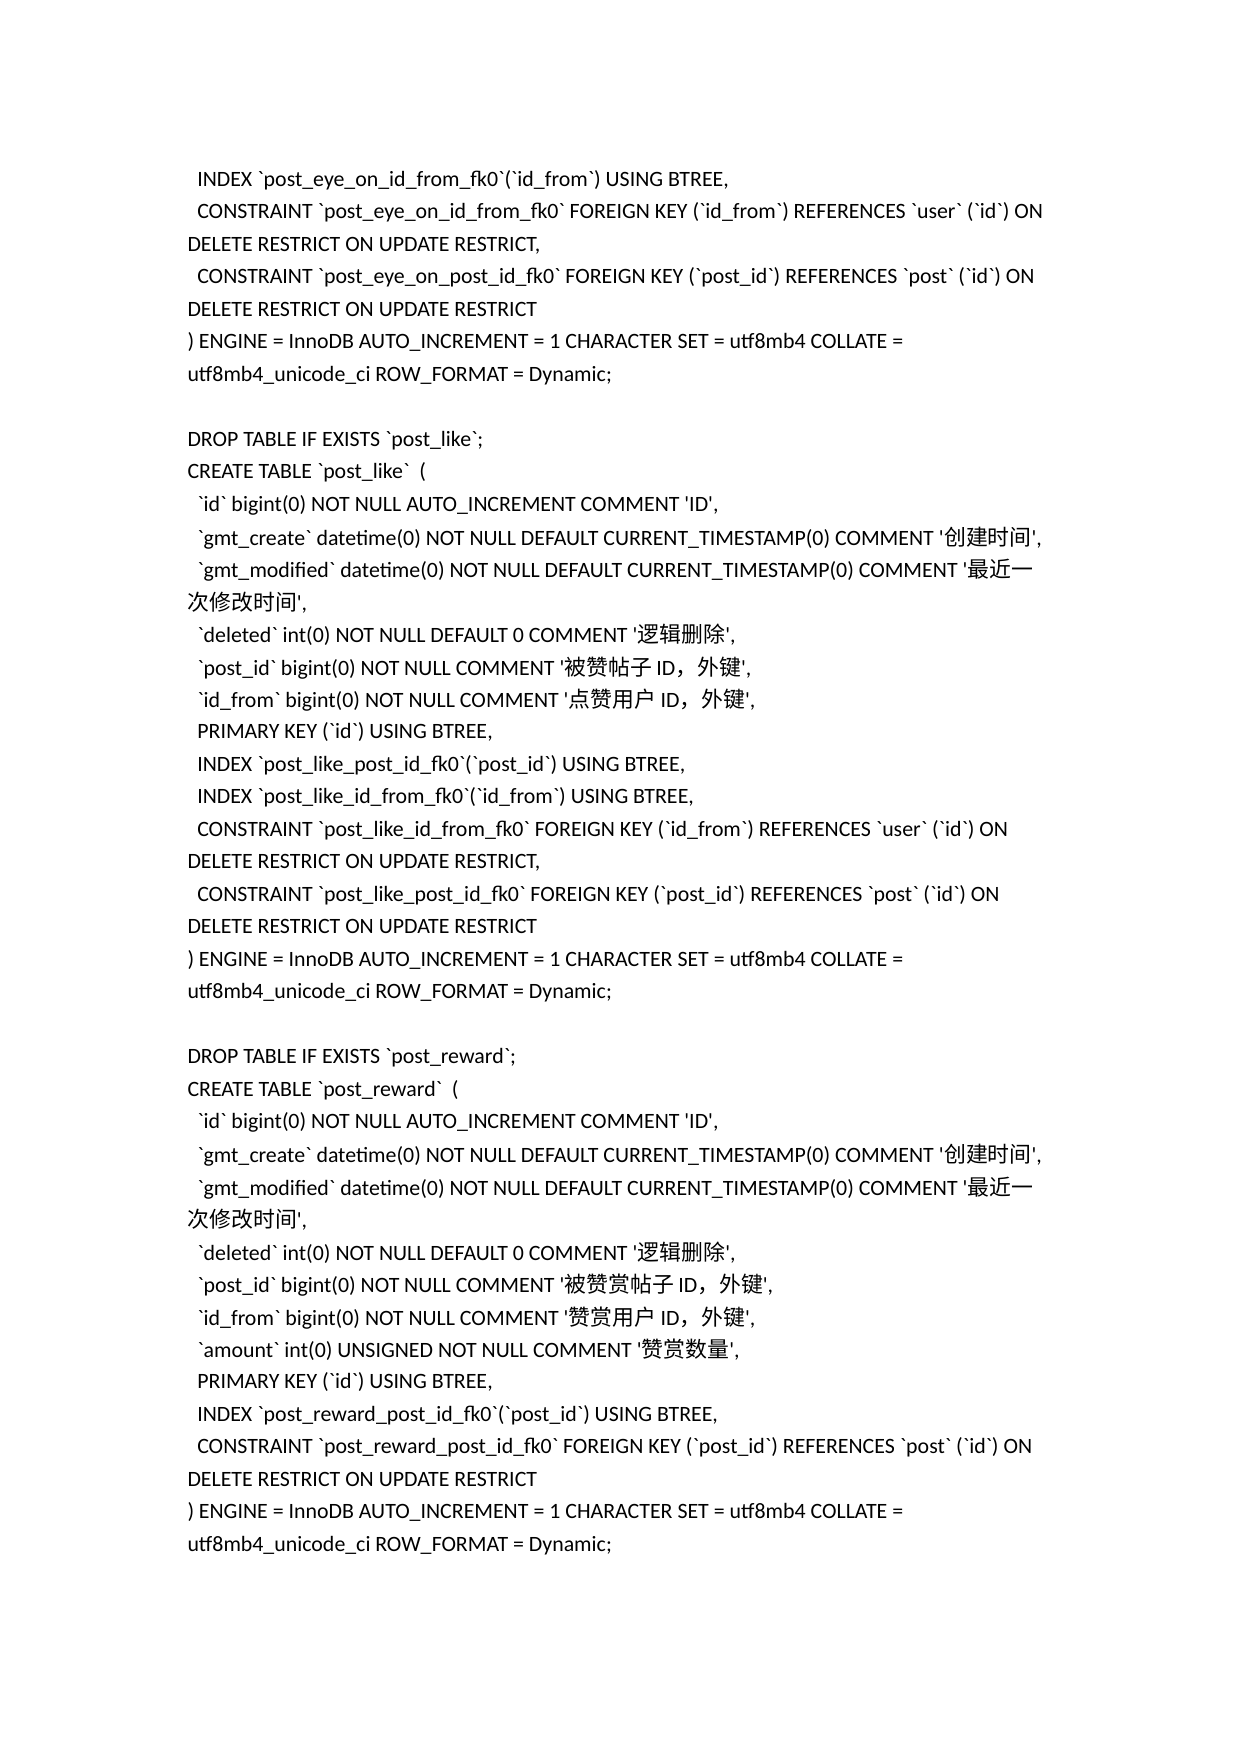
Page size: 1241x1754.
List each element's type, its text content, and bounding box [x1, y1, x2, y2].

text `gmt_create` datetime(0) NOT NULL DEFAULT CURRENT_TIMESTAMP(0) COMMENT '创建时间', [187, 519, 1053, 552]
text CREATE TABLE `post_like` ( [187, 454, 1053, 487]
text DROP TABLE IF EXISTS `post_reward`; [187, 1039, 1053, 1072]
text `post_id` bigint(0) NOT NULL COMMENT '被赞赏帖子ID，外键', [187, 1267, 1053, 1299]
text `id_from` bigint(0) NOT NULL COMMENT '点赞用户ID，外键', [187, 682, 1053, 714]
text PRIMARY KEY (`id`) USING BTREE, [187, 714, 1053, 747]
text `deleted` int(0) NOT NULL DEFAULT 0 COMMENT '逻辑删除', [187, 617, 1053, 649]
text `gmt_create` datetime(0) NOT NULL DEFAULT CURRENT_TIMESTAMP(0) COMMENT '创建时间', [187, 1137, 1053, 1169]
text CONSTRAINT `post_eye_on_post_id_fk0` FOREIGN KEY (`post_id`) REFERENCES `post` (`id`) ON DELETE RESTRICT ON UPDATE RESTRICT [187, 259, 1053, 324]
text ) ENGINE = InnoDB AUTO_INCREMENT = 1 CHARACTER SET = utf8mb4 COLLATE = utf8mb4_unicode_ci ROW_FORMAT = Dynamic; [187, 942, 1053, 1007]
text ) ENGINE = InnoDB AUTO_INCREMENT = 1 CHARACTER SET = utf8mb4 COLLATE = utf8mb4_unicode_ci ROW_FORMAT = Dynamic; [187, 1494, 1053, 1559]
text CONSTRAINT `post_like_id_from_fk0` FOREIGN KEY (`id_from`) REFERENCES `user` (`id`) ON DELETE RESTRICT ON UPDATE RESTRICT, [187, 812, 1053, 877]
text DROP TABLE IF EXISTS `post_like`; [187, 422, 1053, 454]
text CONSTRAINT `post_like_post_id_fk0` FOREIGN KEY (`post_id`) REFERENCES `post` (`id`) ON DELETE RESTRICT ON UPDATE RESTRICT [187, 877, 1053, 942]
text ) ENGINE = InnoDB AUTO_INCREMENT = 1 CHARACTER SET = utf8mb4 COLLATE = utf8mb4_unicode_ci ROW_FORMAT = Dynamic; [187, 324, 1053, 389]
text `amount` int(0) UNSIGNED NOT NULL COMMENT '赞赏数量', [187, 1332, 1053, 1364]
text `id` bigint(0) NOT NULL AUTO_INCREMENT COMMENT 'ID', [187, 1104, 1053, 1137]
text `deleted` int(0) NOT NULL DEFAULT 0 COMMENT '逻辑删除', [187, 1234, 1053, 1267]
text CREATE TABLE `post_reward` ( [187, 1072, 1053, 1104]
text CONSTRAINT `post_eye_on_id_from_fk0` FOREIGN KEY (`id_from`) REFERENCES `user` (`id`) ON DELETE RESTRICT ON UPDATE RESTRICT, [187, 194, 1053, 259]
text `post_id` bigint(0) NOT NULL COMMENT '被赞帖子ID，外键', [187, 649, 1053, 682]
text `id` bigint(0) NOT NULL AUTO_INCREMENT COMMENT 'ID', [187, 487, 1053, 519]
text INDEX `post_reward_post_id_fk0`(`post_id`) USING BTREE, [187, 1397, 1053, 1429]
text `gmt_modified` datetime(0) NOT NULL DEFAULT CURRENT_TIMESTAMP(0) COMMENT '最近一次修改时间', [187, 1169, 1053, 1234]
text CONSTRAINT `post_reward_post_id_fk0` FOREIGN KEY (`post_id`) REFERENCES `post` (`id`) ON DELETE RESTRICT ON UPDATE RESTRICT [187, 1429, 1053, 1494]
text INDEX `post_like_id_from_fk0`(`id_from`) USING BTREE, [187, 779, 1053, 812]
text INDEX `post_like_post_id_fk0`(`post_id`) USING BTREE, [187, 747, 1053, 779]
text `gmt_modified` datetime(0) NOT NULL DEFAULT CURRENT_TIMESTAMP(0) COMMENT '最近一次修改时间', [187, 552, 1053, 617]
text INDEX `post_eye_on_id_from_fk0`(`id_from`) USING BTREE, [187, 162, 1053, 194]
text `id_from` bigint(0) NOT NULL COMMENT '赞赏用户ID，外键', [187, 1299, 1053, 1332]
text PRIMARY KEY (`id`) USING BTREE, [187, 1364, 1053, 1397]
